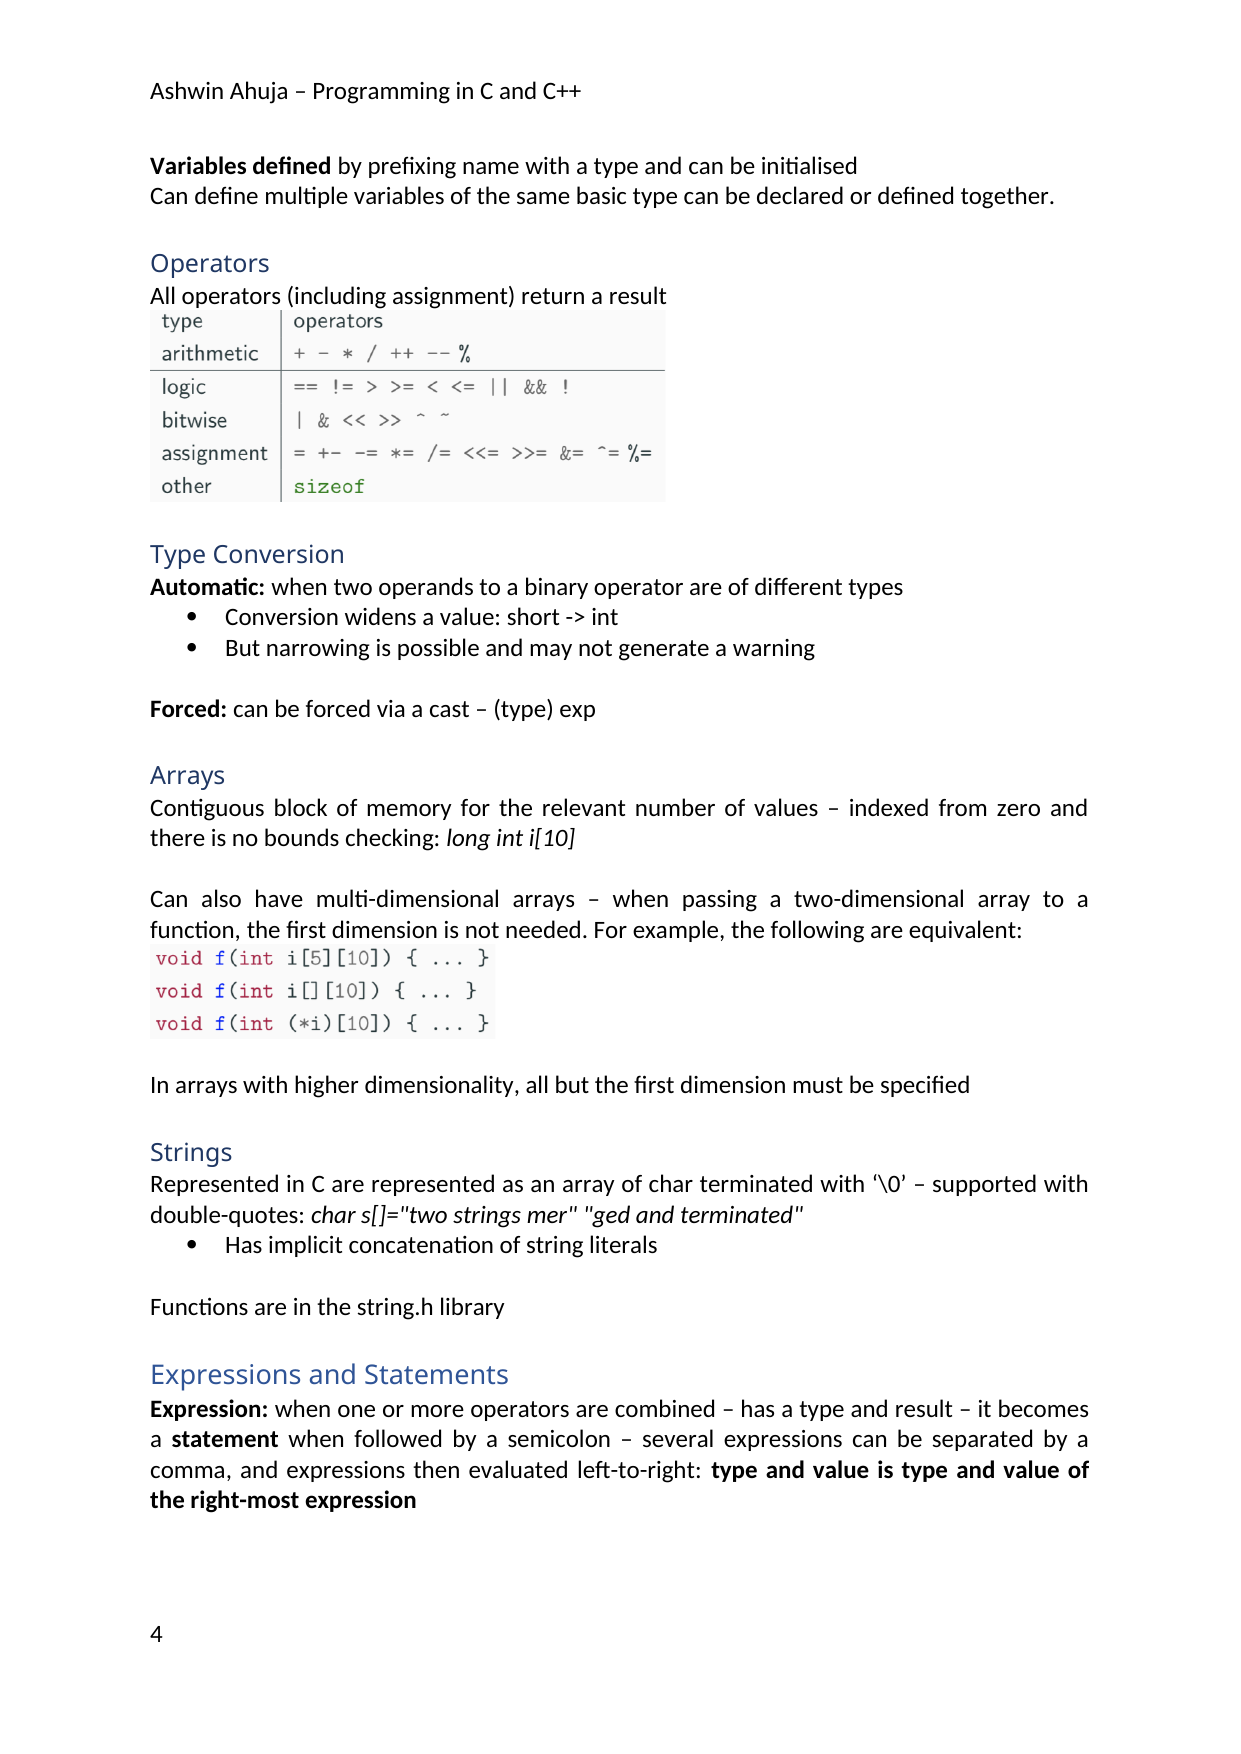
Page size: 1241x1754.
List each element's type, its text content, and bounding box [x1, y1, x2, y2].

subtitle Type Conversion [150, 537, 1090, 571]
text Variables defined by prefixing name with a type and can be initialised [150, 150, 1090, 181]
subtitle Strings [150, 1134, 1090, 1168]
picture [150, 310, 666, 502]
subtitle Expressions and Statements [150, 1356, 1090, 1393]
picture [150, 944, 496, 1039]
text All operators (including assignment) return a result [150, 280, 1090, 310]
list But narrowing is possible and may not generate a warning [187, 632, 1090, 662]
text Functions are in the string.h library [150, 1291, 1090, 1321]
text In arrays with higher dimensionality, all but the first dimension must be specified [150, 1069, 1090, 1100]
subtitle Operators [150, 246, 1090, 280]
text Can define multiple variables of the same basic type can be declared or defined together. [150, 181, 1090, 211]
subtitle Arrays [150, 758, 1090, 792]
text Can also have multi-dimensional arrays – when passing a two-dimensional array to a function, the first dimension is not needed. For example, the following are equivalent: [150, 884, 1090, 945]
text Expression: when one or more operators are combined – has a type and result – it becomes a statement when followed by a semicolon – several expressions can be separated by a comma, and expressions then evaluated left-to-right: type and value is type and value of the right-most expression [150, 1393, 1090, 1515]
text Forced: can be forced via a cast – (type) exp [150, 693, 1090, 723]
list Has implicit concatenation of string literals [187, 1229, 1090, 1260]
text Automatic: when two operands to a binary operator are of different types [150, 571, 1090, 601]
list Conversion widens a value: short -> int [187, 601, 1090, 632]
text Contiguous block of memory for the relevant number of values – indexed from zero and there is no bounds checking: long int i[10] [150, 792, 1090, 853]
text Represented in C are represented as an array of char terminated with ‘\0’ – supported with double-quotes: char s[]="two strings mer" "ged and terminated" [150, 1168, 1090, 1229]
